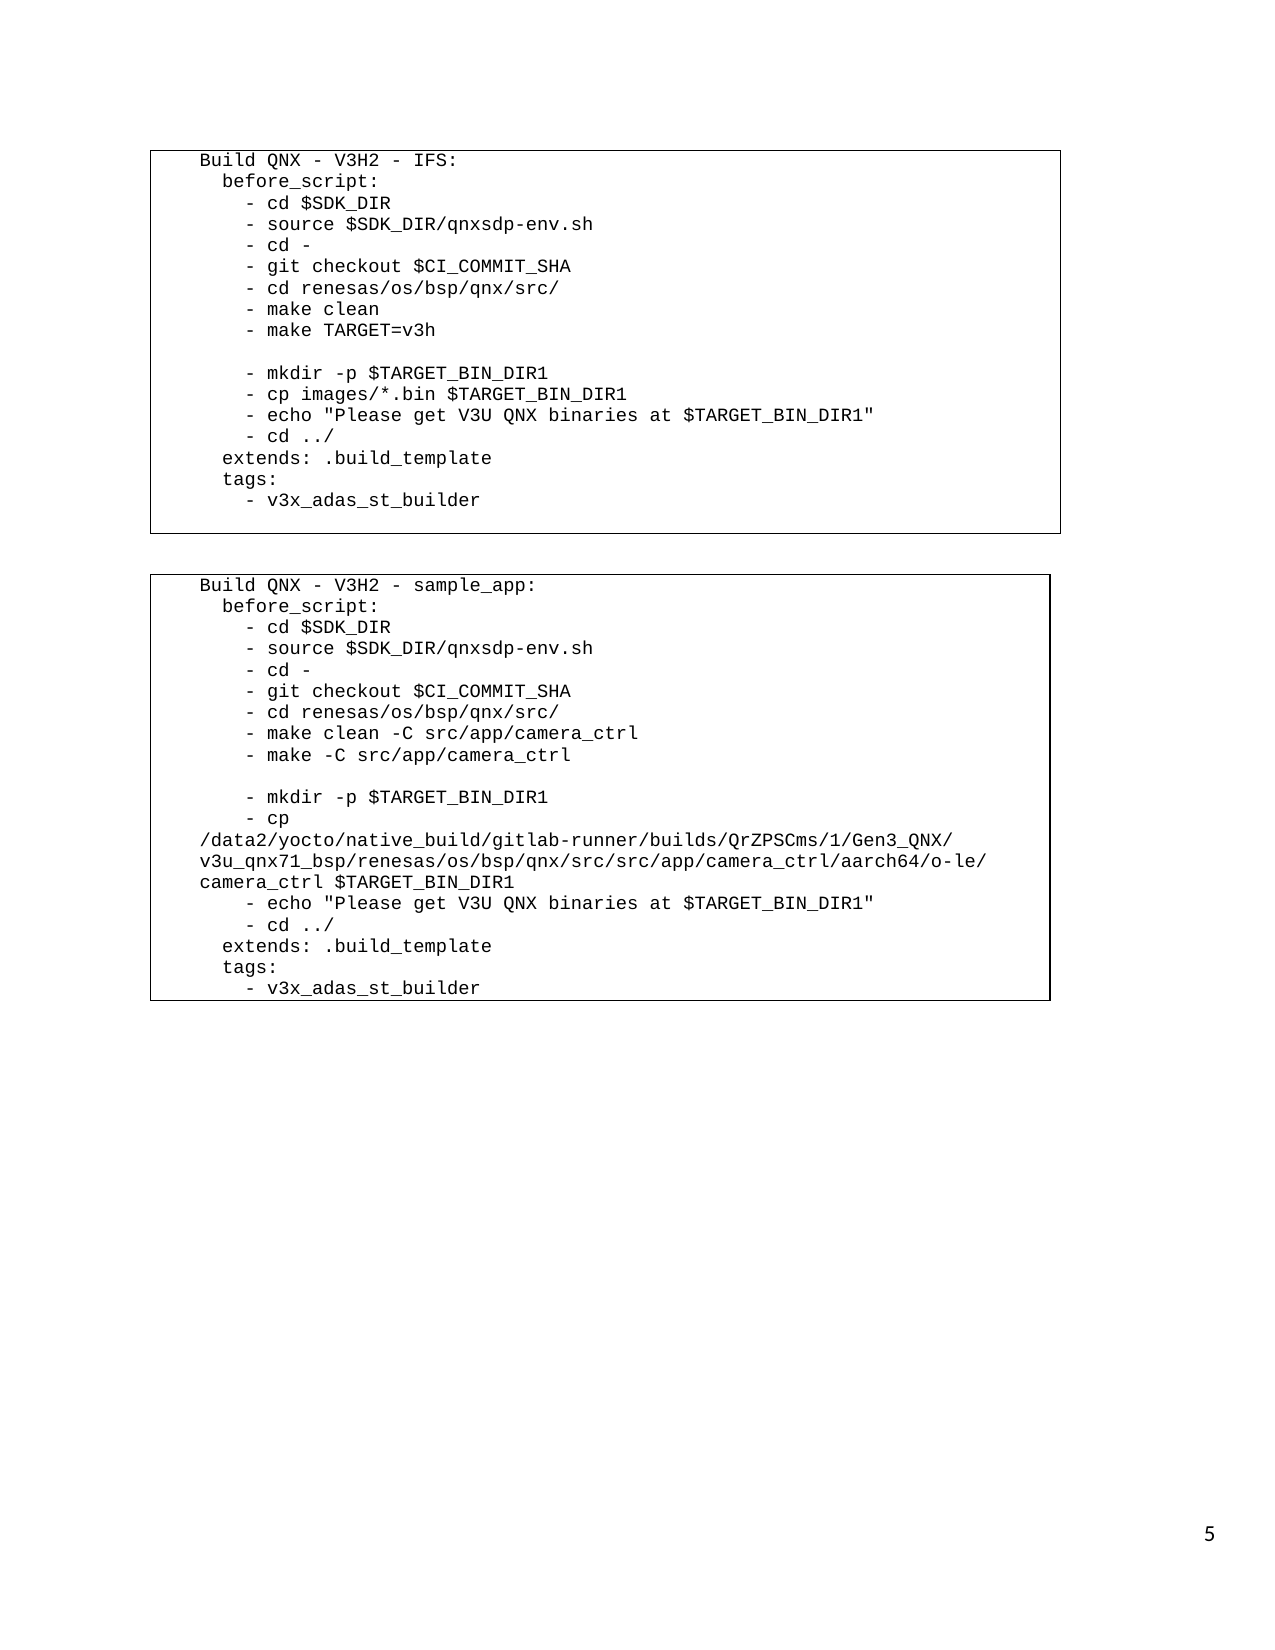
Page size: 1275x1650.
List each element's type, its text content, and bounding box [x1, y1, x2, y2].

table_header Build QNX - V3H2 - sample_app: before_script: - cd $SDK_DIR - source $SDK_DIR/qnxsdp-env.sh - cd - - git checkout $CI_COMMIT_SHA - cd renesas/os/bsp/qnx/src/ - make clean -C src/app/camera_ctrl - make -C src/app/camera_ctrl - mkdir -p $TARGET_BIN_DIR1 - cp /data2/yocto/native_build/gitlab-runner/builds/QrZPSCms/1/Gen3_QNX/v3u_qnx71_bsp/renesas/os/bsp/qnx/src/src/app/camera_ctrl/aarch64/o-le/camera_ctrl $TARGET_BIN_DIR1 - echo "Please get V3U QNX binaries at $TARGET_BIN_DIR1" - cd ../ extends: .build_template tags: - v3x_adas_st_builder [151, 575, 1049, 1000]
table_header Build QNX - V3H2 - IFS: before_script: - cd $SDK_DIR - source $SDK_DIR/qnxsdp-env.sh - cd - - git checkout $CI_COMMIT_SHA - cd renesas/os/bsp/qnx/src/ - make clean - make TARGET=v3h - mkdir -p $TARGET_BIN_DIR1 - cp images/*.bin $TARGET_BIN_DIR1 - echo "Please get V3U QNX binaries at $TARGET_BIN_DIR1" - cd ../ extends: .build_template tags: - v3x_adas_st_builder [151, 151, 1060, 533]
